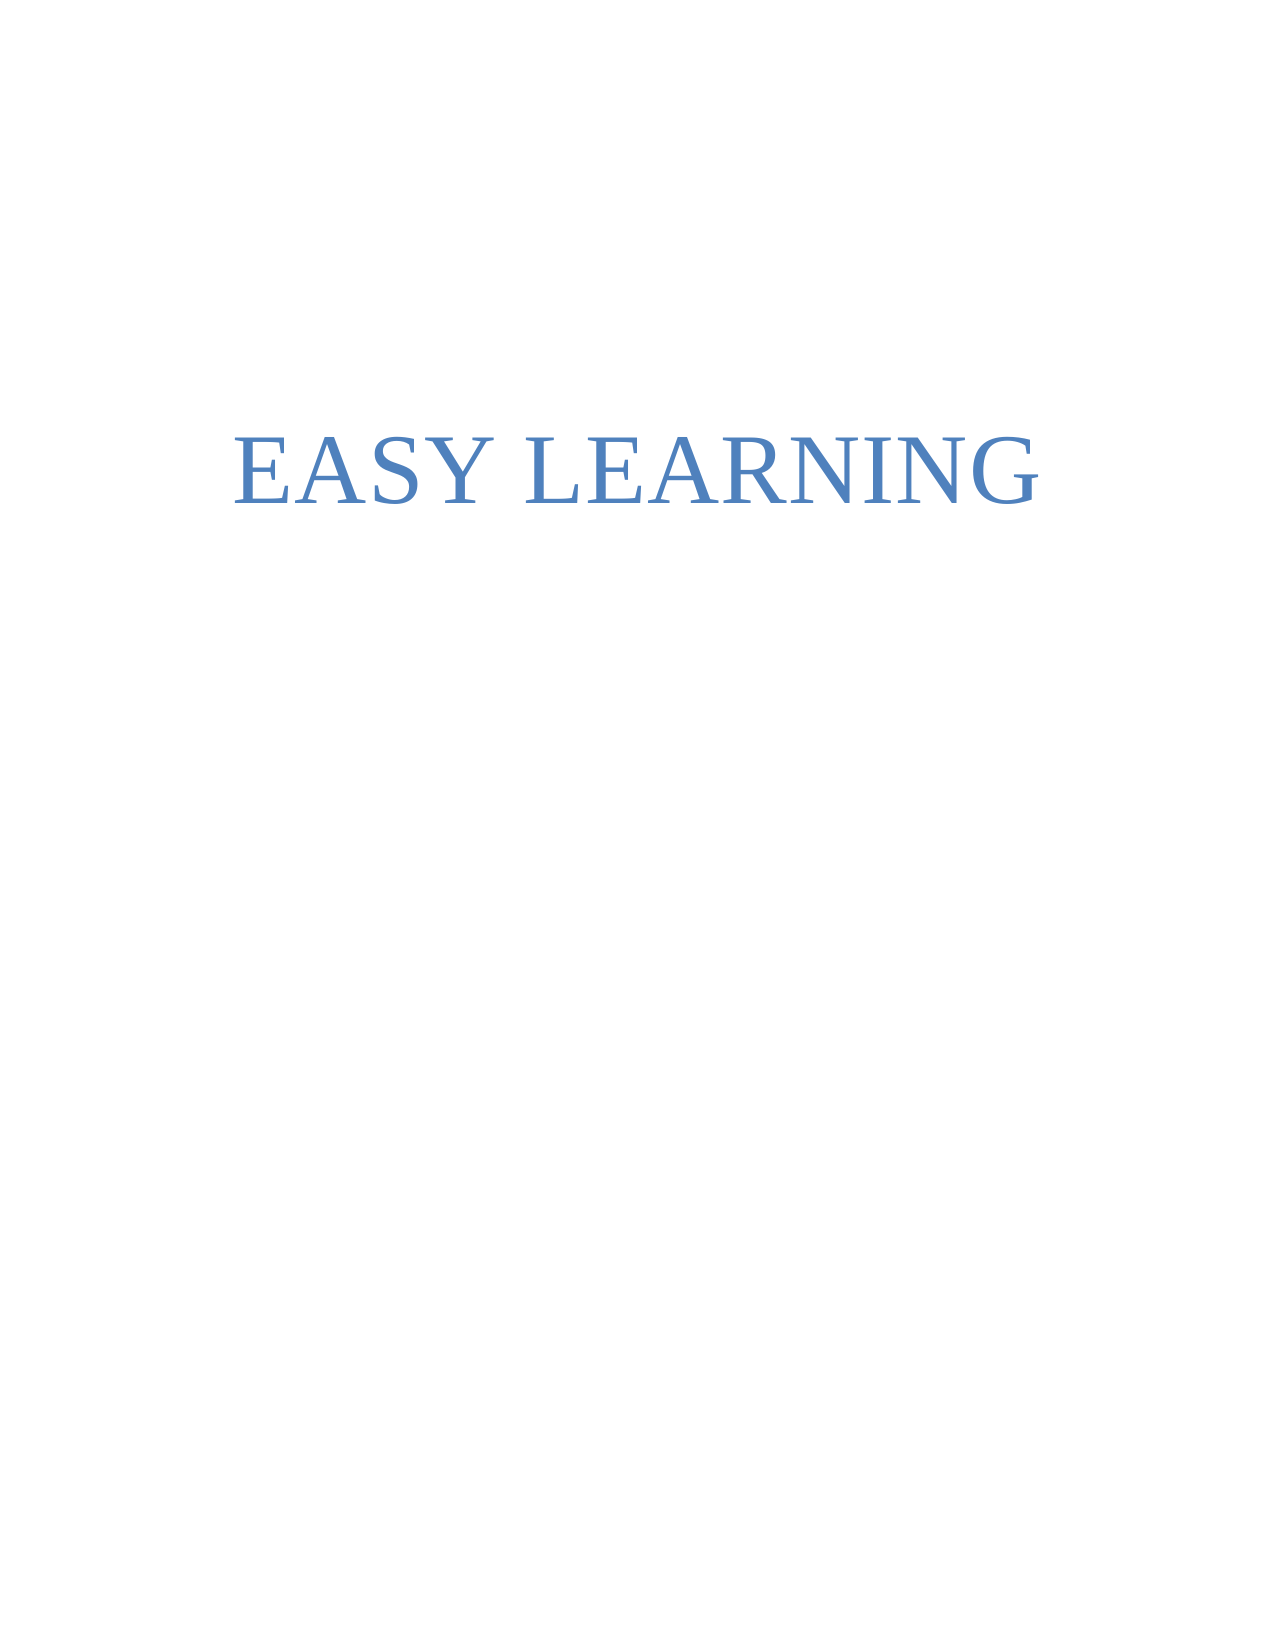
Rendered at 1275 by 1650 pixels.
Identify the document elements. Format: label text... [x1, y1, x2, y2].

title Easy Learning [187, 410, 1087, 525]
